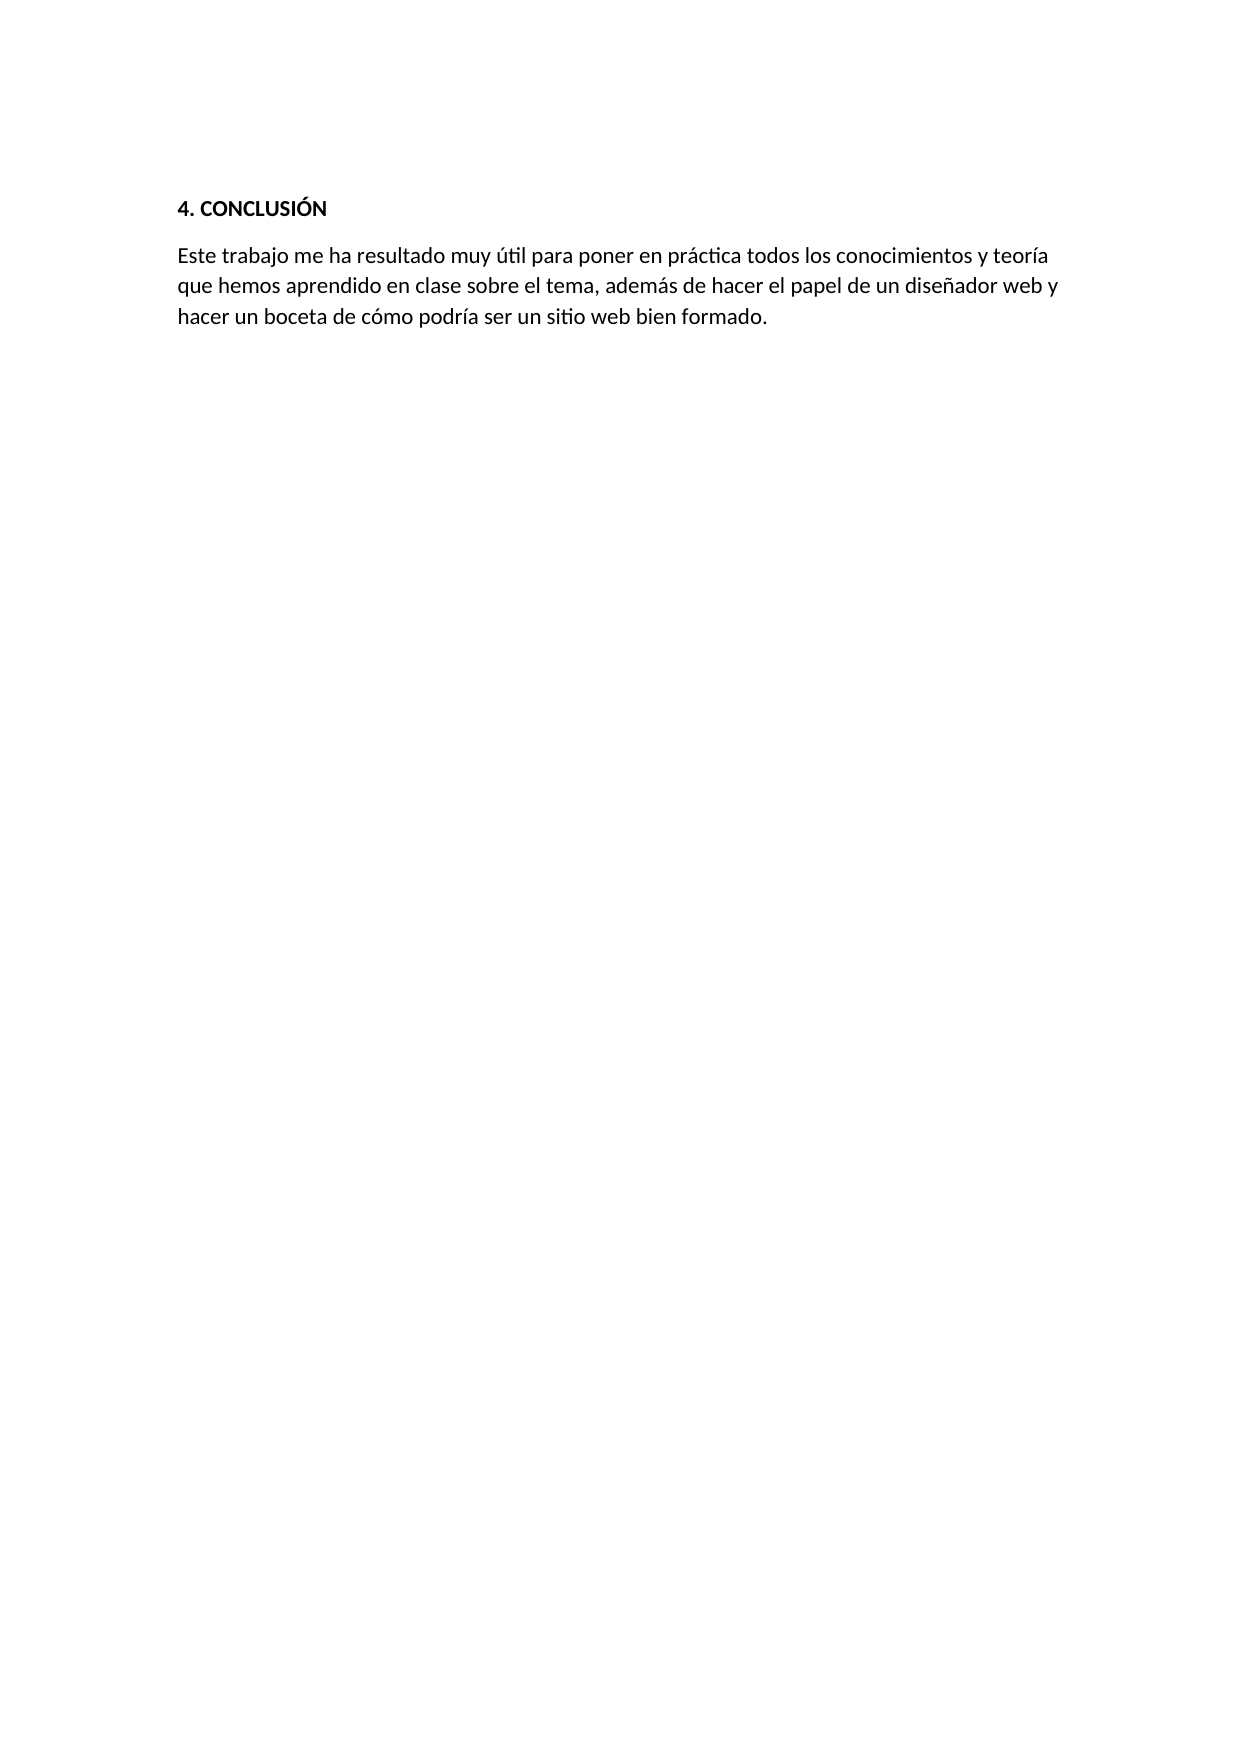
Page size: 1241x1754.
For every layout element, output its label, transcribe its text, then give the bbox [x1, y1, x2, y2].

text 4. CONCLUSIÓN [177, 194, 1063, 222]
text Este trabajo me ha resultado muy útil para poner en práctica todos los conocimientos y teoría que hemos aprendido en clase sobre el tema, además de hacer el papel de un diseñador web y hacer un boceta de cómo podría ser un sitio web bien formado. [177, 241, 1063, 330]
